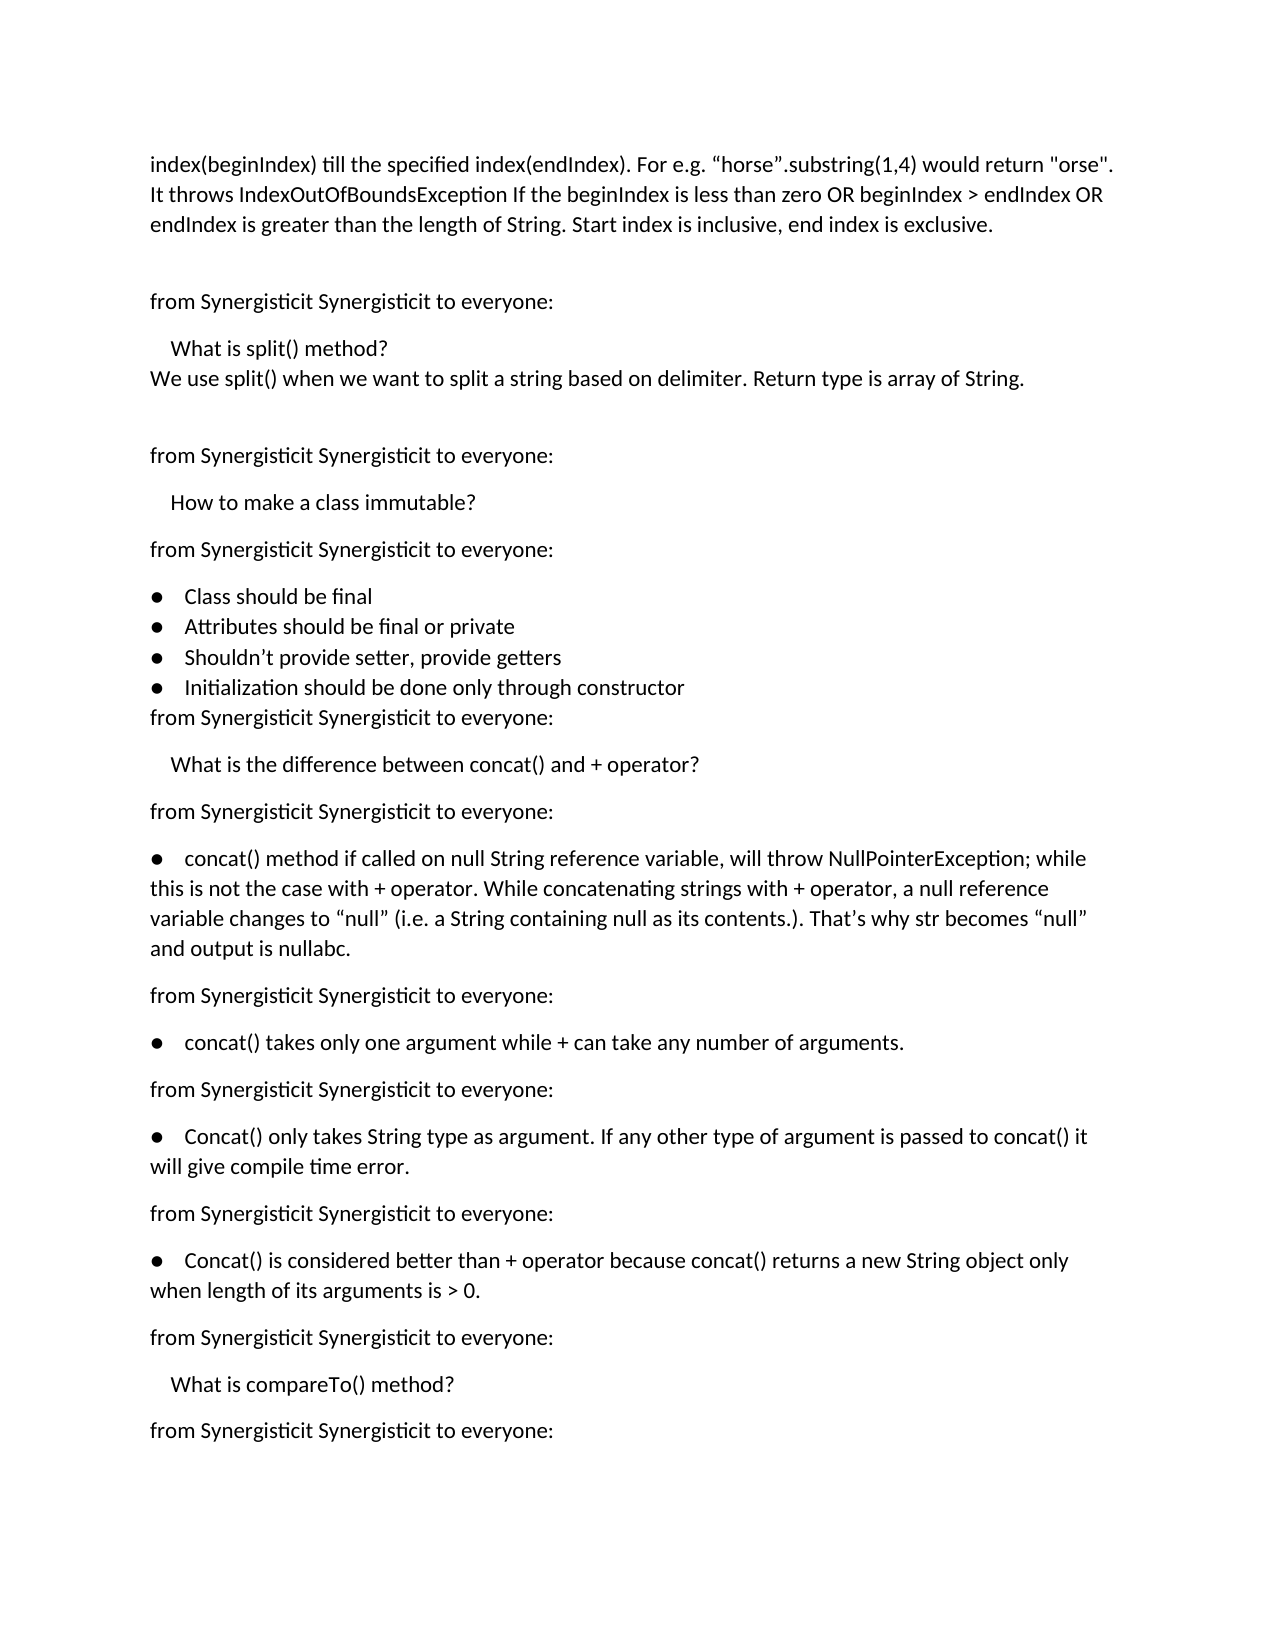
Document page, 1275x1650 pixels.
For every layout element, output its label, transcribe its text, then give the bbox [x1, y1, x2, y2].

text What is the difference between concat() and + operator? [150, 750, 1125, 778]
text from Synergisticit Synergisticit to everyone: [150, 535, 1125, 563]
text How to make a class immutable? [150, 488, 1125, 517]
text from Synergisticit Synergisticit to everyone: [150, 797, 1125, 825]
text from Synergisticit Synergisticit to everyone: [150, 1075, 1125, 1103]
text from Synergisticit Synergisticit to everyone: [150, 1323, 1125, 1351]
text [150, 150, 1125, 269]
text from Synergisticit Synergisticit to everyone: [150, 442, 1125, 470]
text from Synergisticit Synergisticit to everyone: [150, 287, 1125, 316]
text from Synergisticit Synergisticit to everyone: [150, 1417, 1125, 1445]
text ● concat() takes only one argument while + can take any number of arguments. [150, 1028, 1125, 1056]
text ● Concat() only takes String type as argument. If any other type of argument is passed to concat() it will give compile time error. [150, 1122, 1125, 1180]
text from Synergisticit Synergisticit to everyone: [150, 981, 1125, 1009]
text from Synergisticit Synergisticit to everyone: [150, 1199, 1125, 1227]
text ● Class should be final ● Attributes should be final or private ● Shouldn’t provide setter, provide getters ● Initialization should be done only through constructor from Synergisticit Synergisticit to everyone: [150, 582, 1125, 731]
text What is compareTo() method? [150, 1370, 1125, 1398]
text ● concat() method if called on null String reference variable, will throw NullPointerException; while this is not the case with + operator. While concatenating strings with + operator, a null reference variable changes to “null” (i.e. a String containing null as its contents.). That’s why str becomes “null” and output is nullabc. [150, 844, 1125, 962]
text ● Concat() is considered better than + operator because concat() returns a new String object only when length of its arguments is > 0. [150, 1246, 1125, 1304]
text What is split() method? We use split() when we want to split a string based on delimiter. Return type is array of String. [150, 334, 1125, 423]
